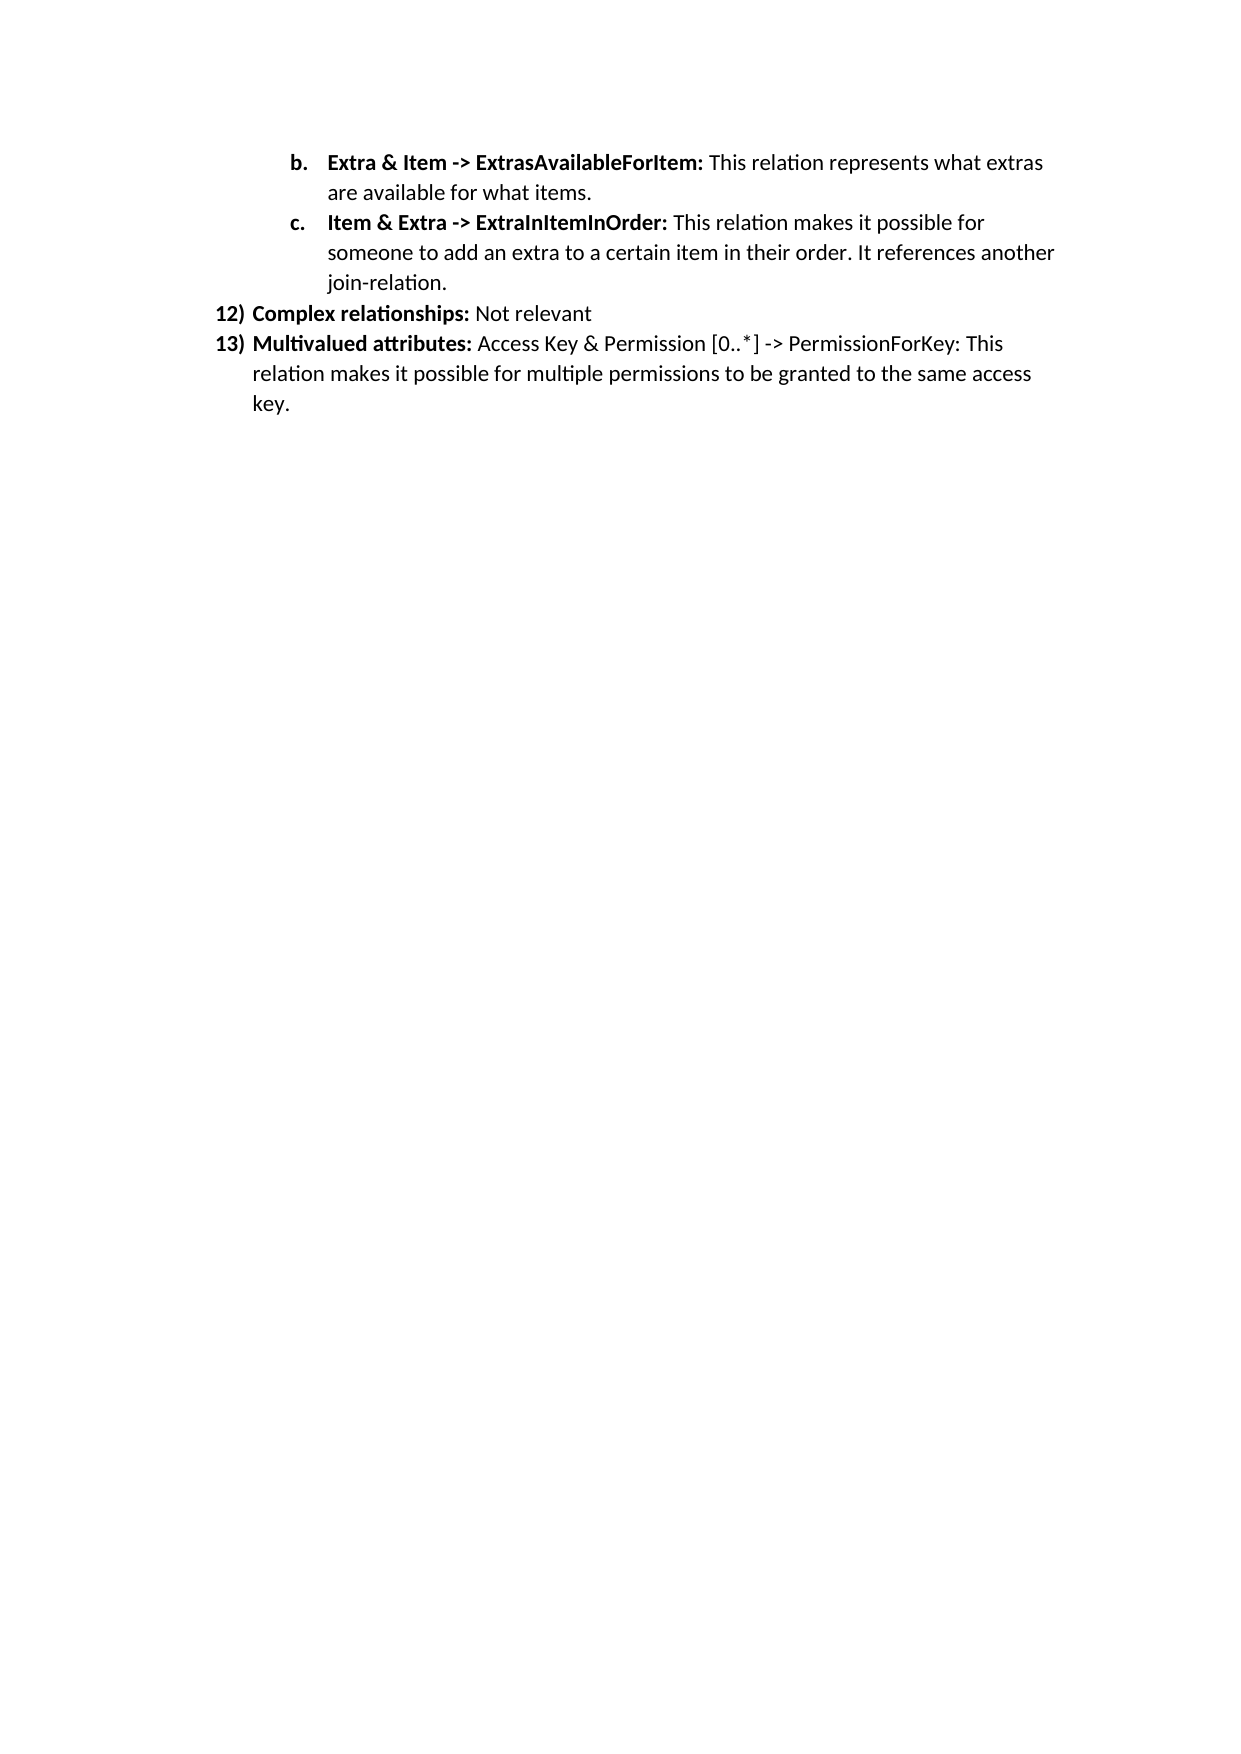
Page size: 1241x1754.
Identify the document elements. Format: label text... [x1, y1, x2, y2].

list Extra & Item -> ExtrasAvailableForItem: This relation represents what extras are available for what items. [290, 148, 1063, 206]
list Complex relationships: Not relevant [215, 299, 1063, 327]
list Item & Extra -> ExtraInItemInOrder: This relation makes it possible for someone to add an extra to a certain item in their order. It references another join-relation. [290, 208, 1063, 296]
list Multivalued attributes: Access Key & Permission [0..*] -> PermissionForKey: This relation makes it possible for multiple permissions to be granted to the same access key. [215, 329, 1063, 417]
